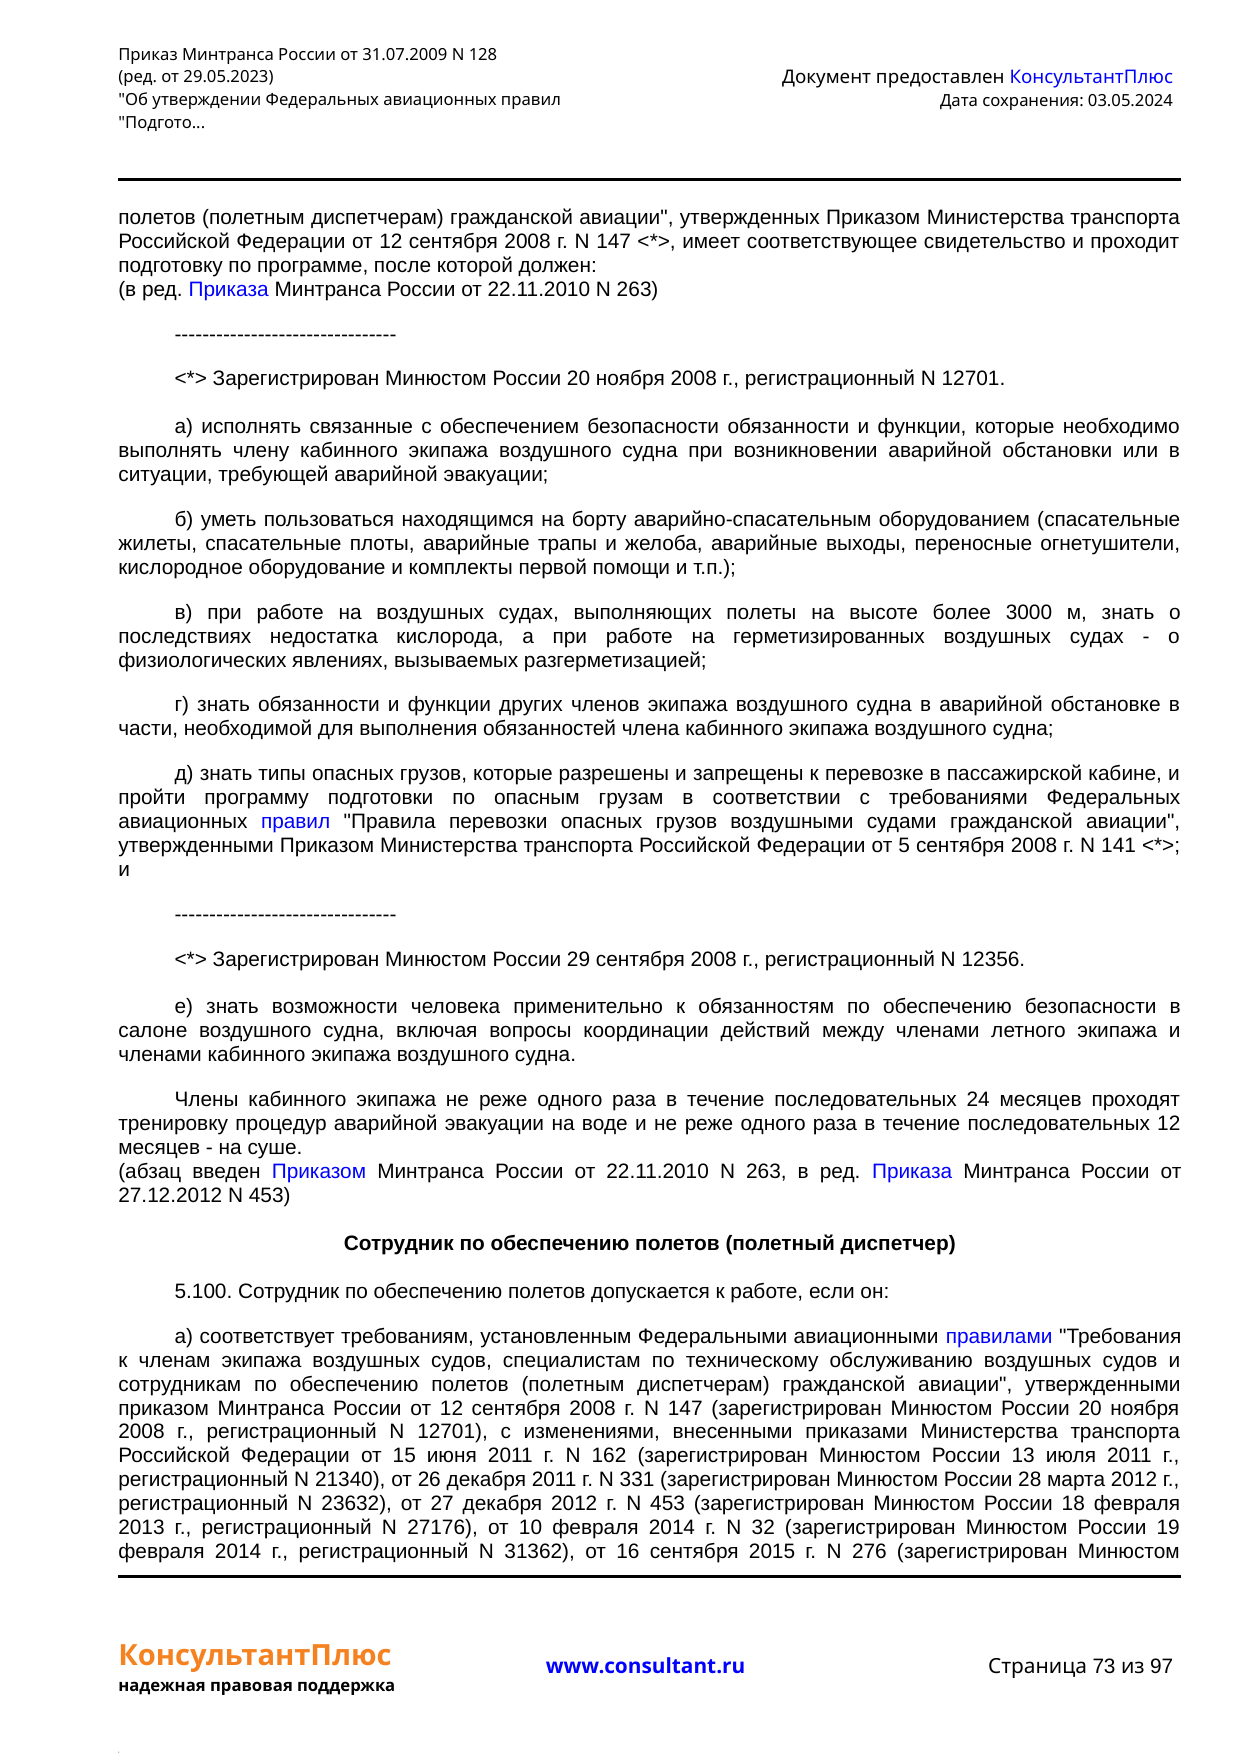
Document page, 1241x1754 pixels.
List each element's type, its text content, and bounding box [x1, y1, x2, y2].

text (в ред. Приказа Минтранса России от 22.11.2010 N 263) [118, 277, 1181, 301]
text д) знать типы опасных грузов, которые разрешены и запрещены к перевозке в пассажирской кабине, и пройти программу подготовки по опасным грузам в соответствии с требованиями Федеральных авиационных правил "Правила перевозки опасных грузов воздушными судами гражданской авиации", утвержденными Приказом Министерства транспорта Российской Федерации от 5 сентября 2008 г. N 141 <*>; и [118, 761, 1181, 881]
text е) знать возможности человека применительно к обязанностям по обеспечению безопасности в салоне воздушного судна, включая вопросы координации действий между членами летного экипажа и членами кабинного экипажа воздушного судна. [118, 994, 1181, 1066]
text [118, 1323, 1181, 1563]
text Члены кабинного экипажа не реже одного раза в течение последовательных 24 месяцев проходят тренировку процедур аварийной эвакуации на воде и не реже одного раза в течение последовательных 12 месяцев - на суше. [118, 1087, 1181, 1159]
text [118, 205, 1181, 277]
text б) уметь пользоваться находящимся на борту аварийно-спасательным оборудованием (спасательные жилеты, спасательные плоты, аварийные трапы и желоба, аварийные выходы, переносные огнетушители, кислородное оборудование и комплекты первой помощи и т.п.); [118, 507, 1181, 579]
text в) при работе на воздушных судах, выполняющих полеты на высоте более 3000 м, знать о последствиях недостатка кислорода, а при работе на герметизированных воздушных судах - о физиологических явлениях, вызываемых разгерметизацией; [118, 599, 1181, 671]
text г) знать обязанности и функции других членов экипажа воздушного судна в аварийной обстановке в части, необходимой для выполнения обязанностей члена кабинного экипажа воздушного судна; [118, 692, 1181, 740]
text 5.100. Сотрудник по обеспечению полетов допускается к работе, если он: [118, 1279, 1181, 1303]
text (абзац введен Приказом Минтранса России от 22.11.2010 N 263, в ред. Приказа Минтранса России от 27.12.2012 N 453) [118, 1159, 1181, 1207]
text -------------------------------- [118, 321, 1181, 345]
text а) исполнять связанные с обеспечением безопасности обязанности и функции, которые необходимо выполнять члену кабинного экипажа воздушного судна при возникновении аварийной обстановки или в ситуации, требующей аварийной эвакуации; [118, 414, 1181, 486]
text <*> Зарегистрирован Минюстом России 29 сентября 2008 г., регистрационный N 12356. [118, 946, 1181, 970]
text <*> Зарегистрирован Минюстом России 20 ноября 2008 г., регистрационный N 12701. [118, 366, 1181, 390]
text -------------------------------- [118, 902, 1181, 926]
title Сотрудник по обеспечению полетов (полетный диспетчер) [118, 1231, 1181, 1255]
